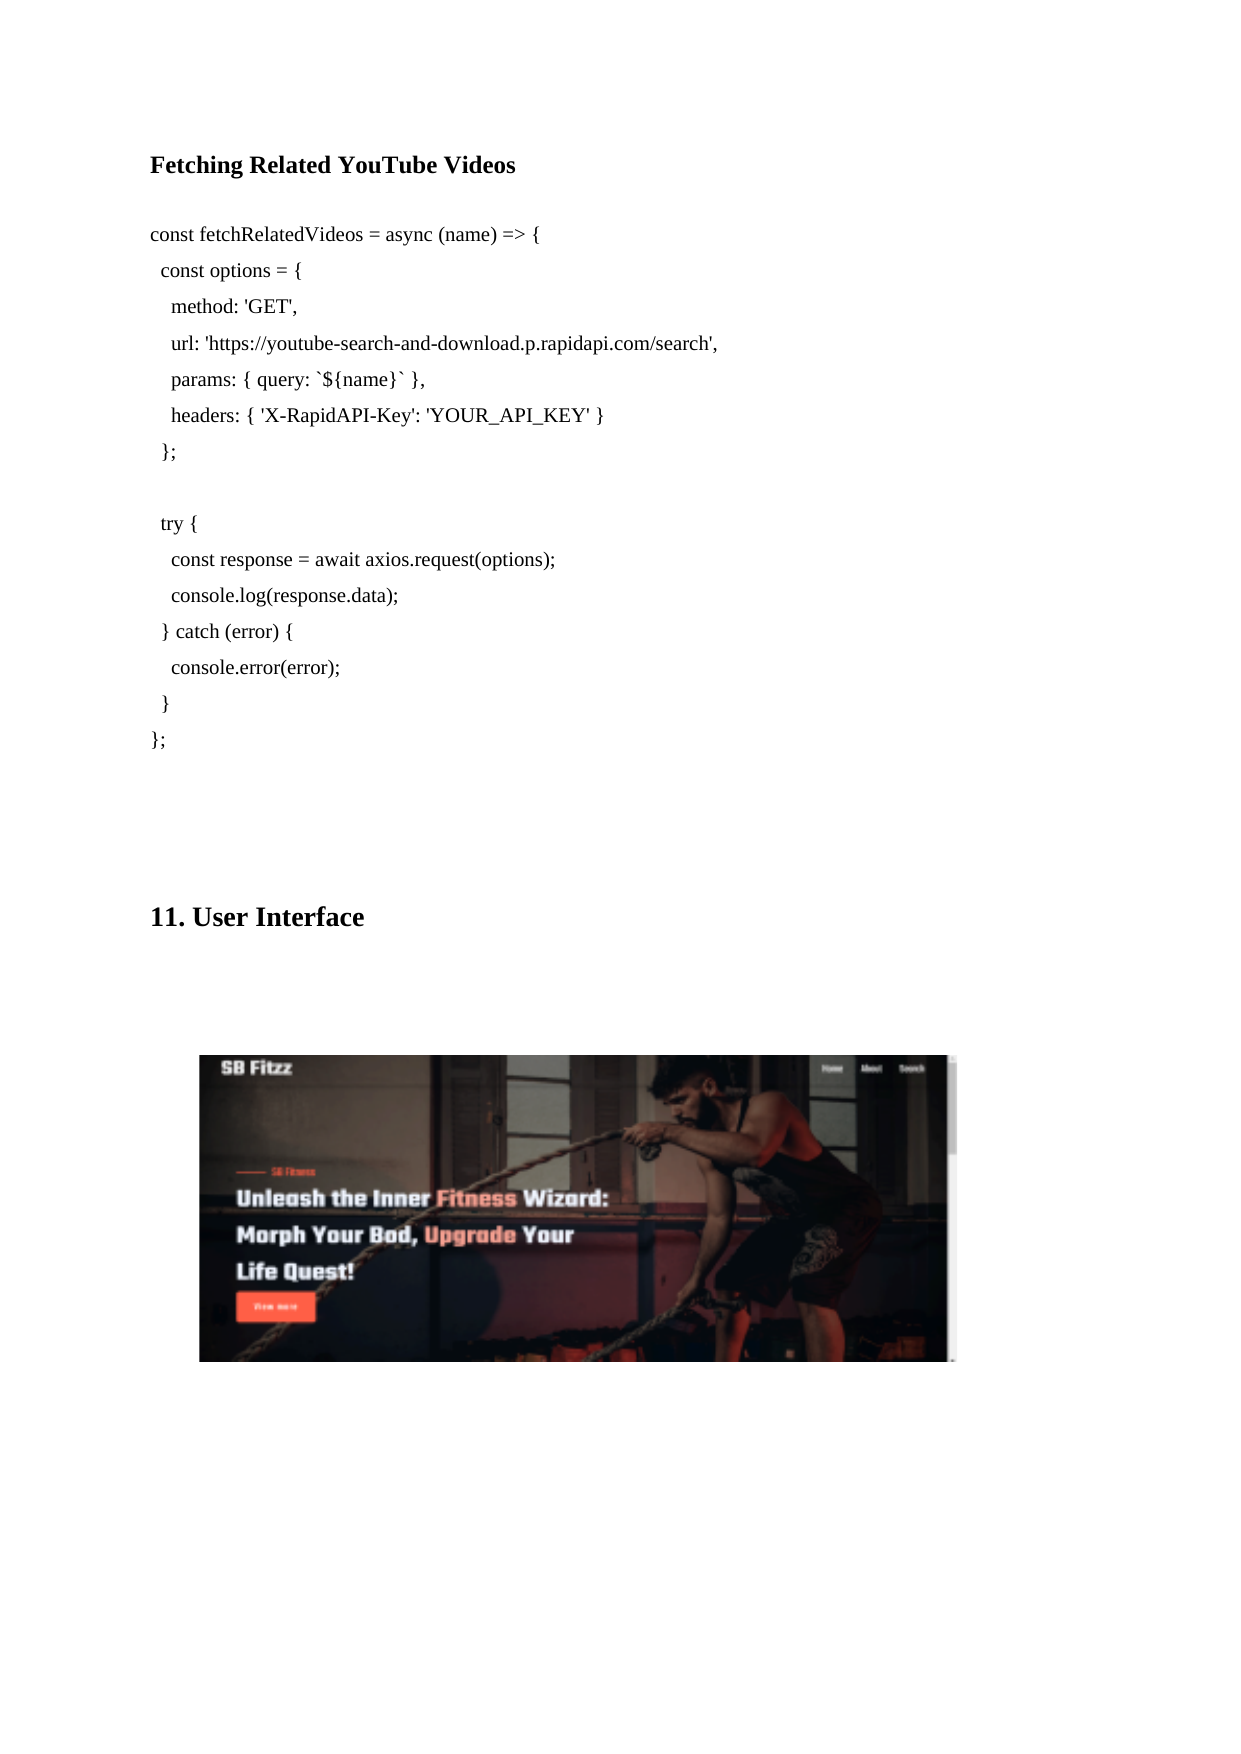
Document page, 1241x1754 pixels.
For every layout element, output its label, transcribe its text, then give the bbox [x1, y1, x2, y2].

text console.log(response.data); [150, 583, 1090, 607]
text params: { query: `${name}` }, [150, 366, 1090, 391]
text try { [150, 511, 1090, 535]
text }; [150, 727, 1090, 751]
text url: 'https://youtube-search-and-download.p.rapidapi.com/search', [150, 330, 1090, 354]
text headers: { 'X-RapidAPI-Key': 'YOUR_API_KEY' } [150, 402, 1090, 427]
text const fetchRelatedVideos = async (name) => { [150, 222, 1090, 246]
text 11. User Interface [150, 900, 1090, 933]
text Fetching Related YouTube Videos [150, 150, 1090, 179]
text const response = await axios.request(options); [150, 547, 1090, 571]
picture [199, 1055, 958, 1362]
text method: 'GET', [150, 294, 1090, 318]
text const options = { [150, 258, 1090, 282]
text console.error(error); [150, 655, 1090, 679]
text }; [150, 438, 1090, 463]
text } catch (error) { [150, 619, 1090, 643]
text } [150, 691, 1090, 715]
